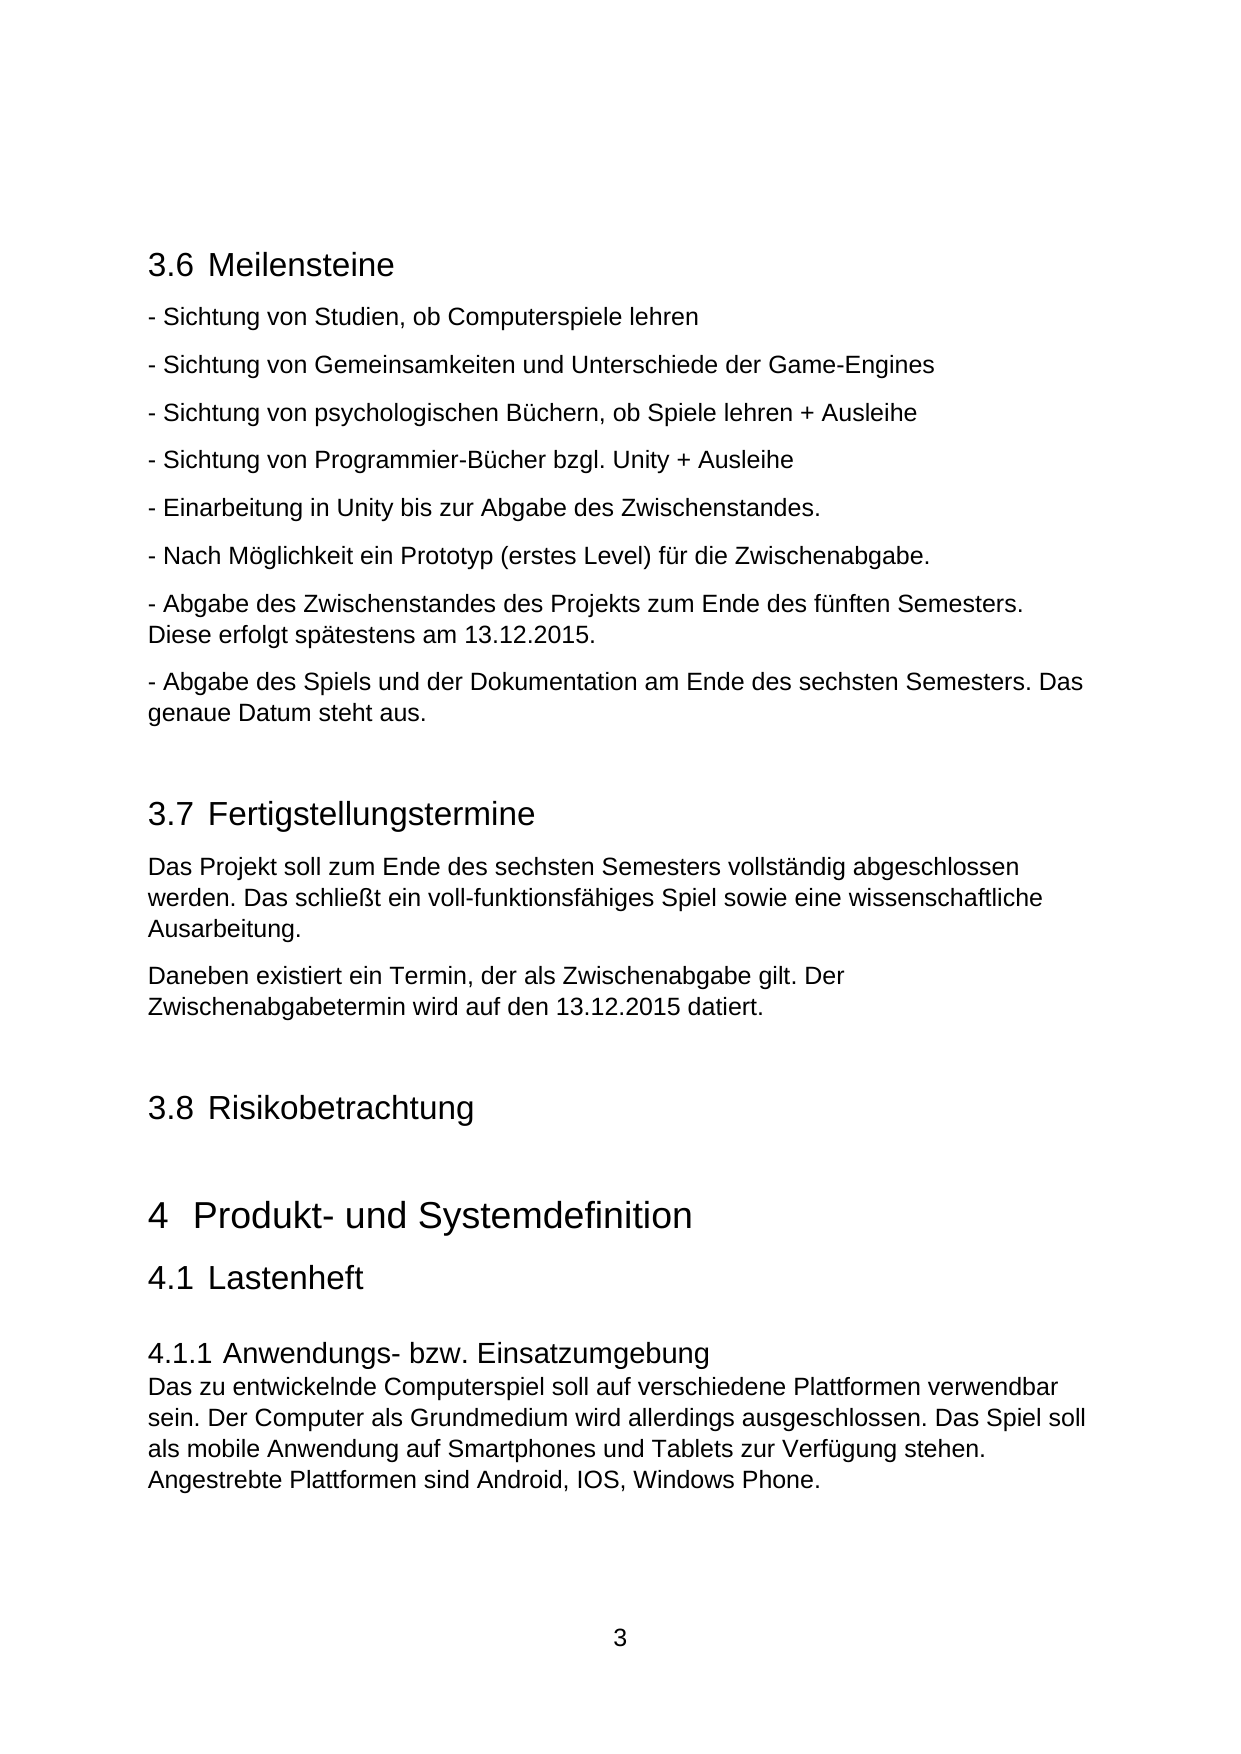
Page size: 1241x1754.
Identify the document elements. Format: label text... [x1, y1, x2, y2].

text - Sichtung von Gemeinsamkeiten und Unterschiede der Game-Engines [148, 350, 1093, 379]
text - Sichtung von psychologischen Büchern, ob Spiele lehren + Ausleihe [148, 398, 1093, 427]
subtitle Risikobetrachtung [148, 1088, 1093, 1126]
subtitle Meilensteine [148, 245, 1093, 283]
text Daneben existiert ein Termin, der als Zwischenabgabe gilt. Der Zwischenabgabetermin wird auf den 13.12.2015 datiert. [148, 961, 1093, 1021]
text Das zu entwickelnde Computerspiel soll auf verschiedene Plattformen verwendbar sein. Der Computer als Grundmedium wird allerdings ausgeschlossen. Das Spiel soll als mobile Anwendung auf Smartphones und Tablets zur Verfügung stehen. Angestrebte Plattformen sind Android, IOS, Windows Phone. [148, 1372, 1093, 1494]
text - Abgabe des Spiels und der Dokumentation am Ende des sechsten Semesters. Das genaue Datum steht aus. [148, 667, 1093, 727]
subtitle Fertigstellungstermine [148, 794, 1093, 832]
text - Sichtung von Programmier-Bücher bzgl. Unity + Ausleihe [148, 446, 1093, 474]
text - Sichtung von Studien, ob Computerspiele lehren [148, 302, 1093, 331]
subtitle Lastenheft [148, 1258, 1093, 1296]
text Das Projekt soll zum Ende des sechsten Semesters vollständig abgeschlossen werden. Das schließt ein voll-funktionsfähiges Spiel sowie eine wissenschaftliche Ausarbeitung. [148, 851, 1093, 942]
text - Nach Möglichkeit ein Prototyp (erstes Level) für die Zwischenabgabe. [148, 541, 1093, 570]
subtitle Produkt- und Systemdefinition [148, 1193, 1093, 1236]
text - Abgabe des Zwischenstandes des Projekts zum Ende des fünften Semesters. Diese erfolgt spätestens am 13.12.2015. [148, 589, 1093, 648]
text - Einarbeitung in Unity bis zur Abgabe des Zwischenstandes. [148, 493, 1093, 522]
subtitle Anwendungs- bzw. Einsatzumgebung [148, 1336, 1093, 1370]
